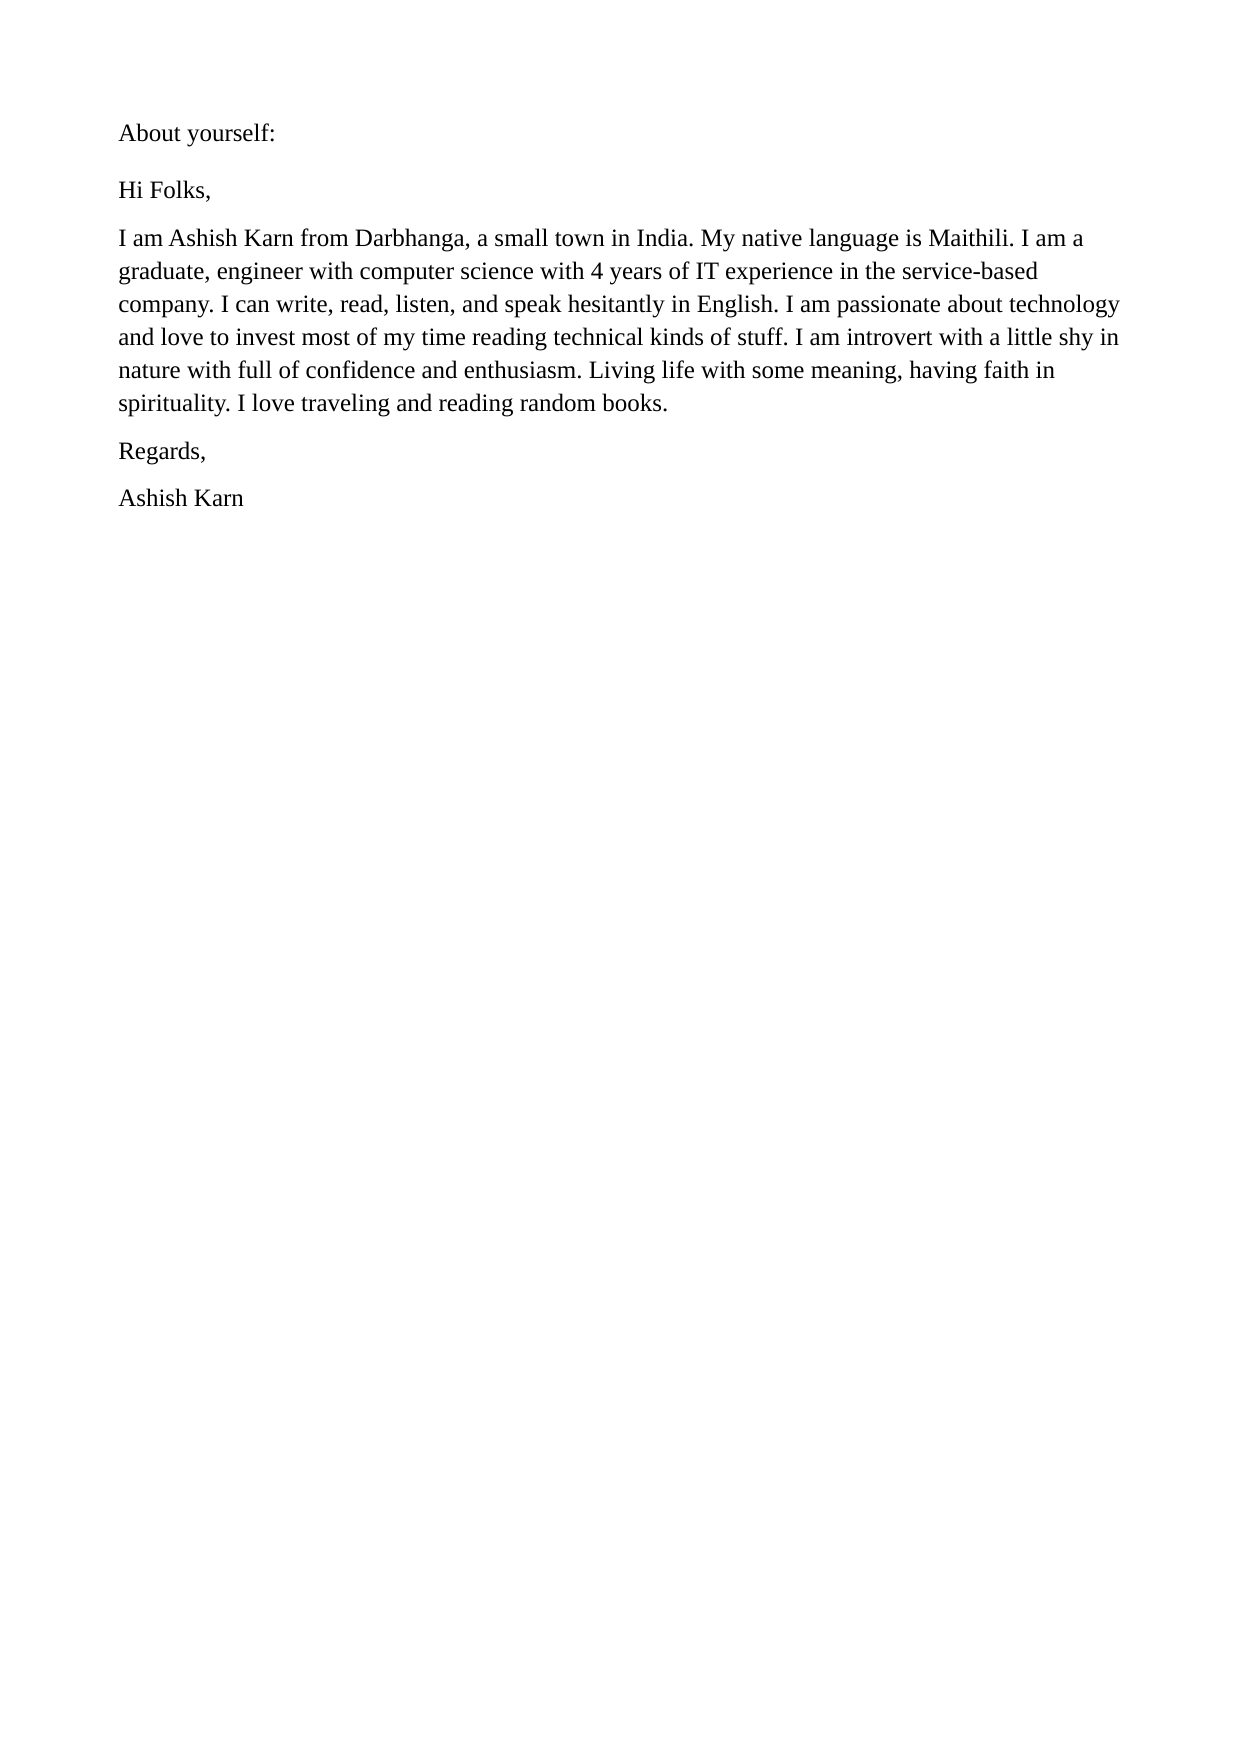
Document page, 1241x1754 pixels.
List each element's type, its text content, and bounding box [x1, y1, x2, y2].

text Regards, [118, 436, 1122, 465]
text About yourself: [118, 118, 1122, 147]
text Hi Folks, [118, 176, 1122, 204]
text Ashish Karn [118, 483, 1122, 512]
text I am Ashish Karn from Darbhanga, a small town in India. My native language is Maithili. I am a graduate, engineer with computer science with 4 years of IT experience in the service-based company. I can write, read, listen, and speak hesitantly in English. I am passionate about technology and love to invest most of my time reading technical kinds of stuff. I am introvert with a little shy in nature with full of confidence and enthusiasm. Living life with some meaning, having faith in spirituality. I love traveling and reading random books. [118, 223, 1122, 417]
